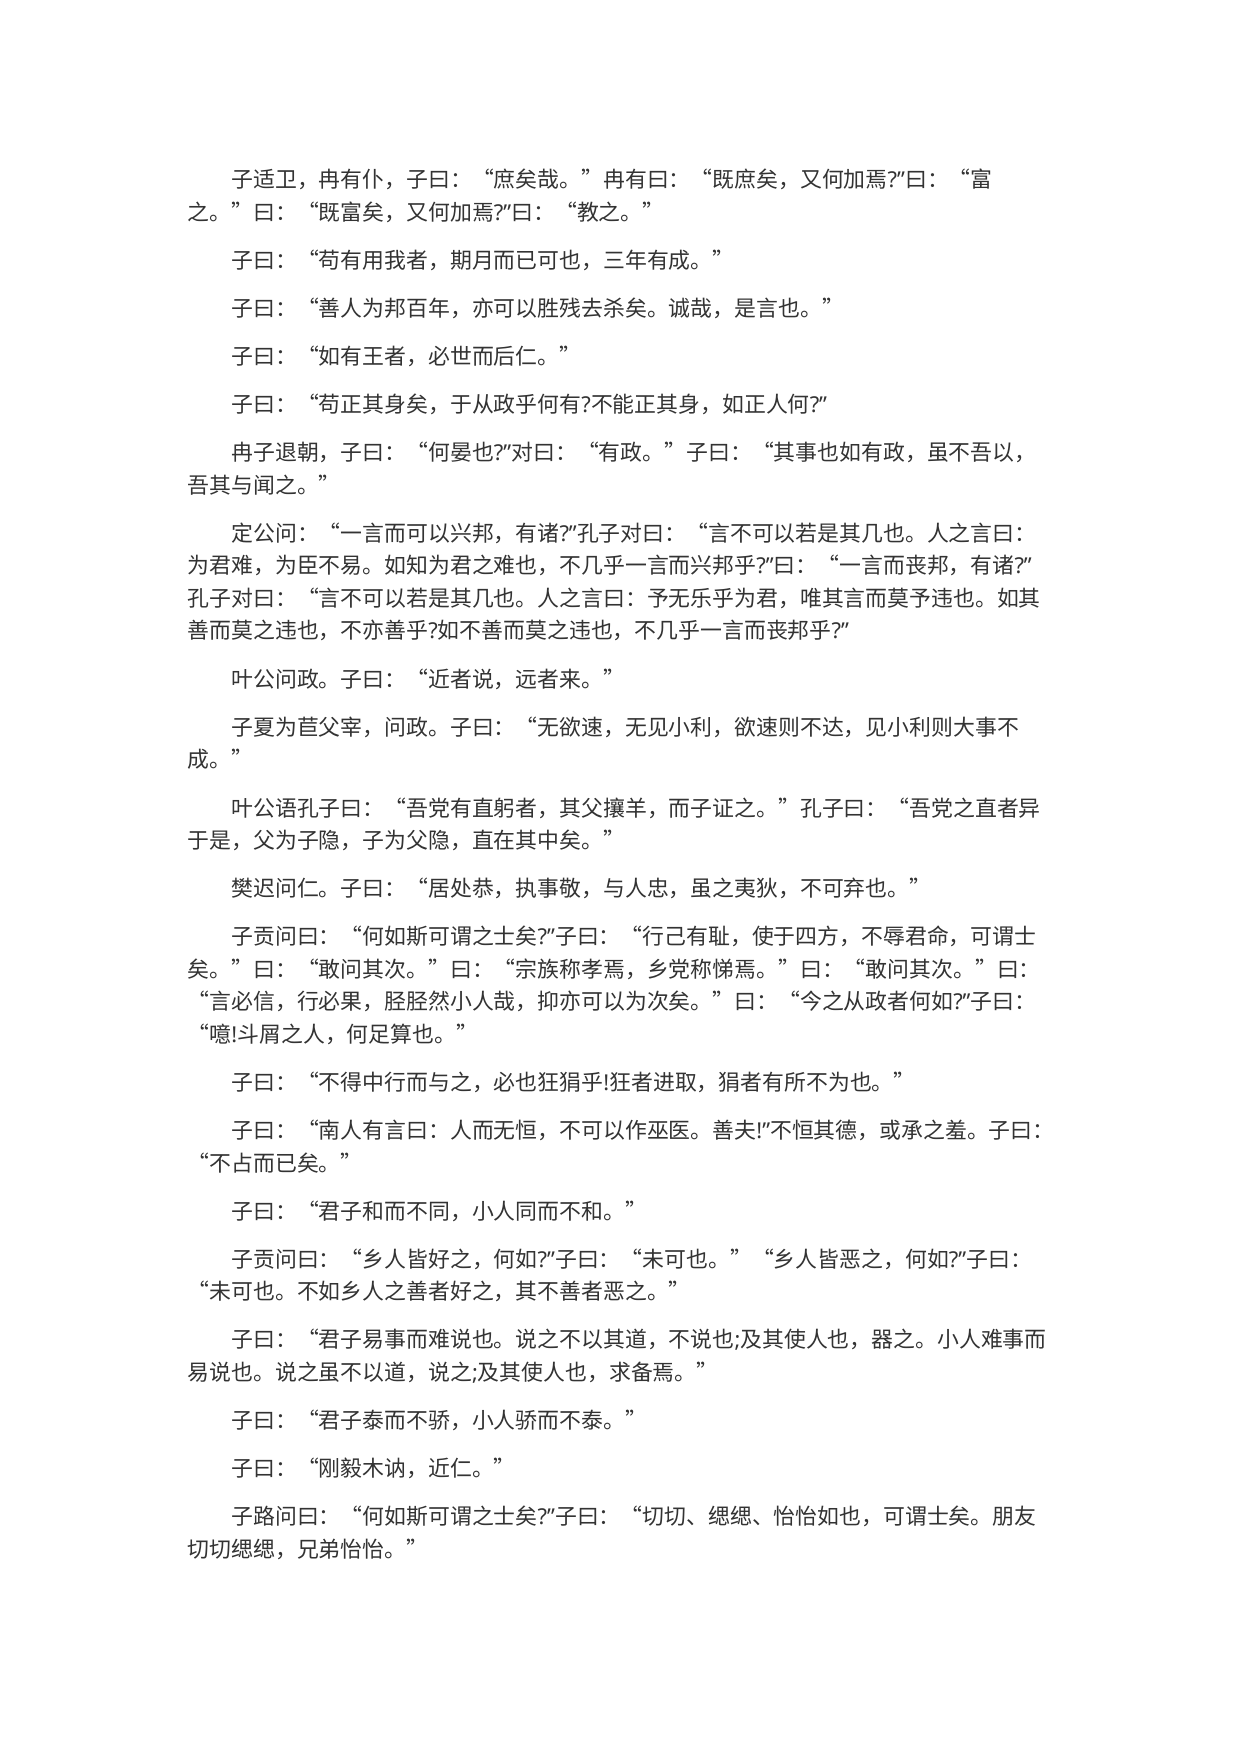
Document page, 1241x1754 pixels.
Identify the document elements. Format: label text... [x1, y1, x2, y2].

text 樊迟问仁。子曰：“居处恭，执事敬，与人忠，虽之夷狄，不可弃也。” [187, 871, 1053, 903]
text 子曰：“君子易事而难说也。说之不以其道，不说也;及其使人也，器之。小人难事而易说也。说之虽不以道，说之;及其使人也，求备焉。” [187, 1322, 1053, 1387]
text 子贡问曰：“乡人皆好之，何如?”子曰：“未可也。”“乡人皆恶之，何如?”子曰：“未可也。不如乡人之善者好之，其不善者恶之。” [187, 1241, 1053, 1306]
text 叶公语孔子曰：“吾党有直躬者，其父攘羊，而子证之。”孔子曰：“吾党之直者异于是，父为子隐，子为父隐，直在其中矣。” [187, 790, 1053, 855]
text 冉子退朝，子曰：“何晏也?”对曰：“有政。”子曰：“其事也如有政，虽不吾以，吾其与闻之。” [187, 435, 1053, 500]
text 子贡问曰：“何如斯可谓之士矣?”子曰：“行己有耻，使于四方，不辱君命，可谓士矣。”曰：“敢问其次。”曰：“宗族称孝焉，乡党称悌焉。”曰：“敢问其次。”曰：“言必信，行必果，胫胫然小人哉，抑亦可以为次矣。”曰：“今之从政者何如?”子曰：“噫!斗屑之人，何足算也。” [187, 919, 1053, 1049]
text 子曰：“刚毅木讷，近仁。” [187, 1451, 1053, 1483]
text 子曰：“君子和而不同，小人同而不和。” [187, 1193, 1053, 1226]
text 子曰：“君子泰而不骄，小人骄而不泰。” [187, 1403, 1053, 1435]
text 子夏为苣父宰，问政。子曰：“无欲速，无见小利，欲速则不达，见小利则大事不成。” [187, 709, 1053, 774]
text 子曰：“不得中行而与之，必也狂狷乎!狂者进取，狷者有所不为也。” [187, 1064, 1053, 1097]
text 子曰：“如有王者，必世而后仁。” [187, 339, 1053, 371]
text 子曰：“善人为邦百年，亦可以胜残去杀矣。诚哉，是言也。” [187, 291, 1053, 323]
text 子路问曰：“何如斯可谓之士矣?”子曰：“切切、缌缌、怡怡如也，可谓士矣。朋友切切缌缌，兄弟怡怡。” [187, 1499, 1053, 1564]
text 子适卫，冉有仆，子曰：“庶矣哉。”冉有曰：“既庶矣，又何加焉?”曰：“富之。”曰：“既富矣，又何加焉?”曰：“教之。” [187, 162, 1053, 227]
text 子曰：“南人有言曰：人而无恒，不可以作巫医。善夫!”不恒其德，或承之羞。子曰：“不占而已矣。” [187, 1113, 1053, 1178]
text 子曰：“苟正其身矣，于从政乎何有?不能正其身，如正人何?” [187, 387, 1053, 419]
text 定公问：“一言而可以兴邦，有诸?”孔子对曰：“言不可以若是其几也。人之言曰：为君难，为臣不易。如知为君之难也，不几乎一言而兴邦乎?”曰：“一言而丧邦，有诸?”孔子对曰：“言不可以若是其几也。人之言曰：予无乐乎为君，唯其言而莫予违也。如其善而莫之违也，不亦善乎?如不善而莫之违也，不几乎一言而丧邦乎?” [187, 516, 1053, 646]
text 叶公问政。子曰：“近者说，远者来。” [187, 661, 1053, 694]
text 子曰：“苟有用我者，期月而已可也，三年有成。” [187, 243, 1053, 275]
